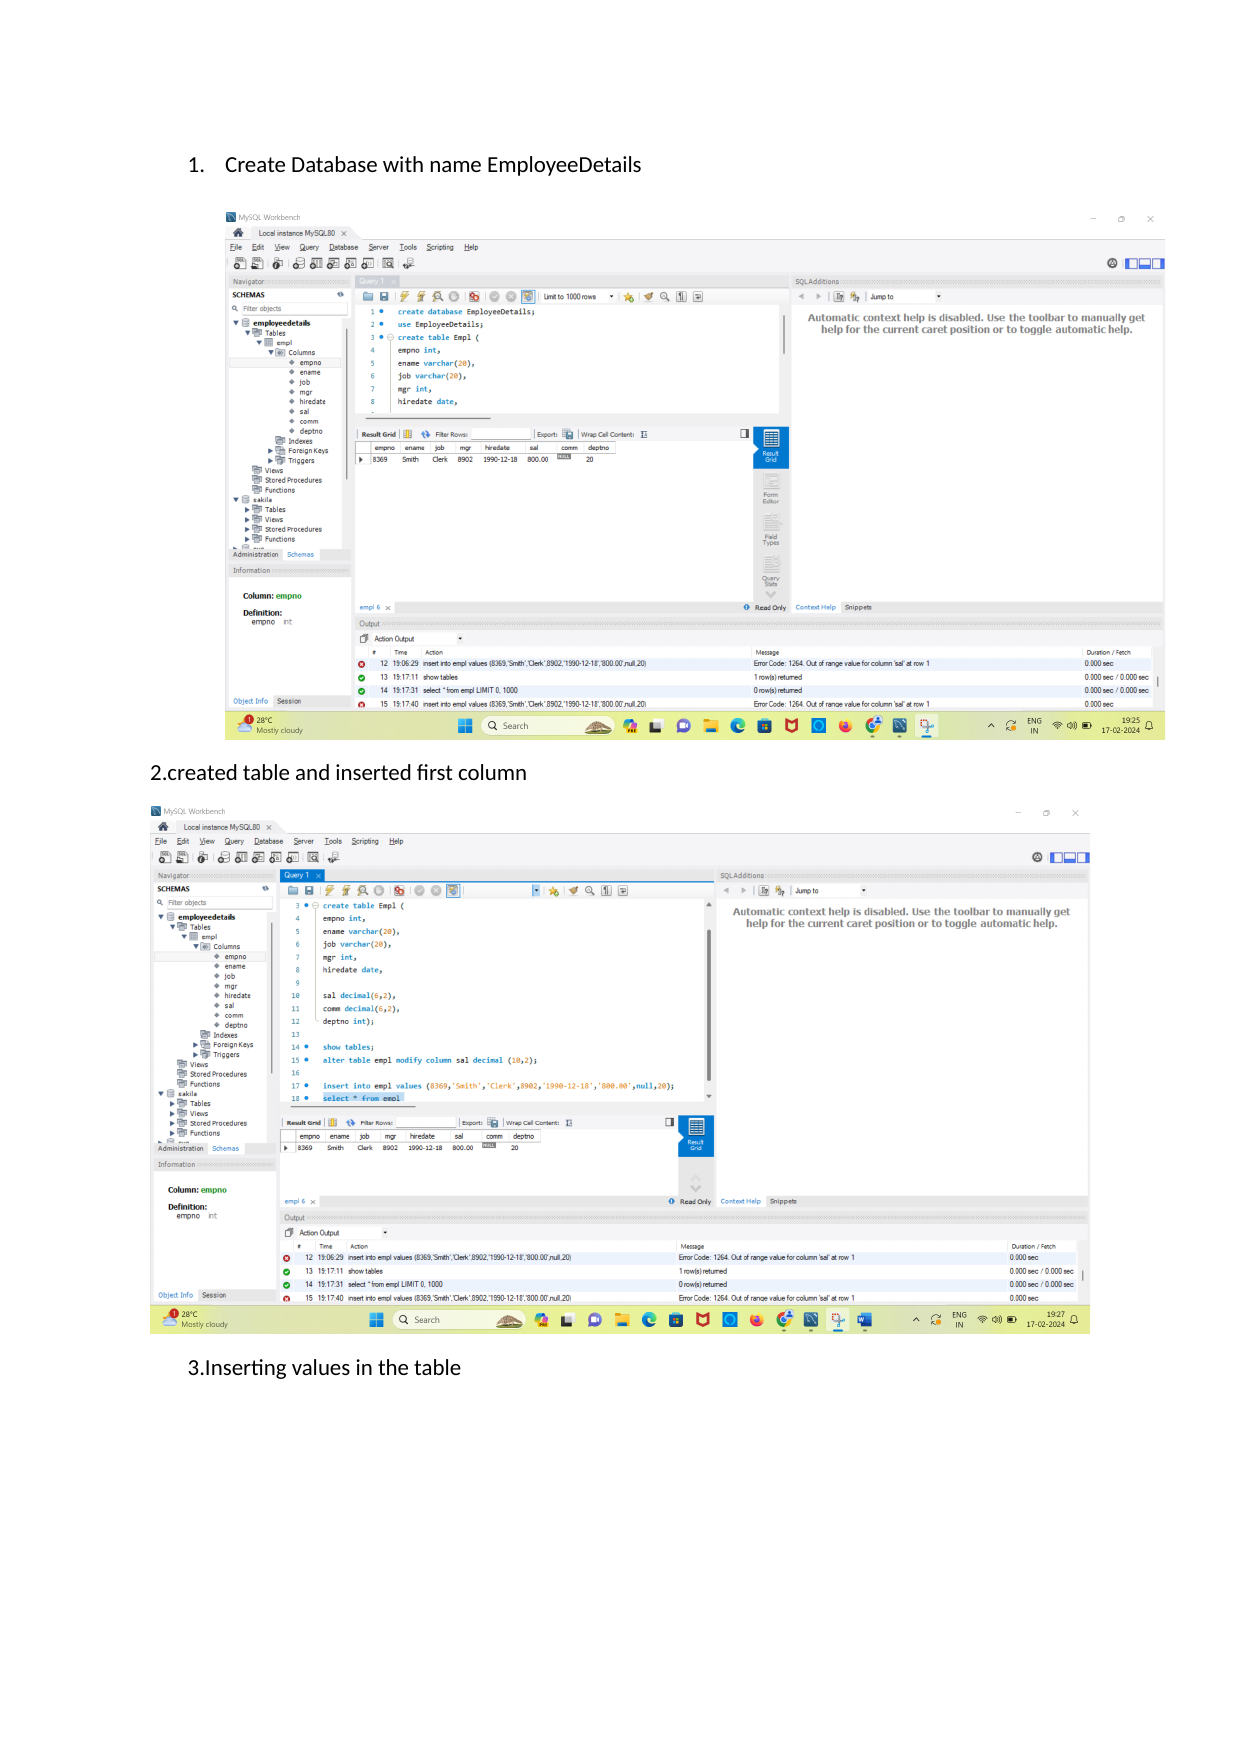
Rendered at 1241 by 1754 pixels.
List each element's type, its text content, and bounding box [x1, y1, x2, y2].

picture [225, 210, 1166, 740]
text 3.Inserting values in the table [187, 1353, 1090, 1381]
picture [150, 805, 1091, 1334]
text 2.created table and inserted first column [150, 758, 1090, 786]
list Create Database with name EmployeeDetails [187, 150, 1090, 178]
